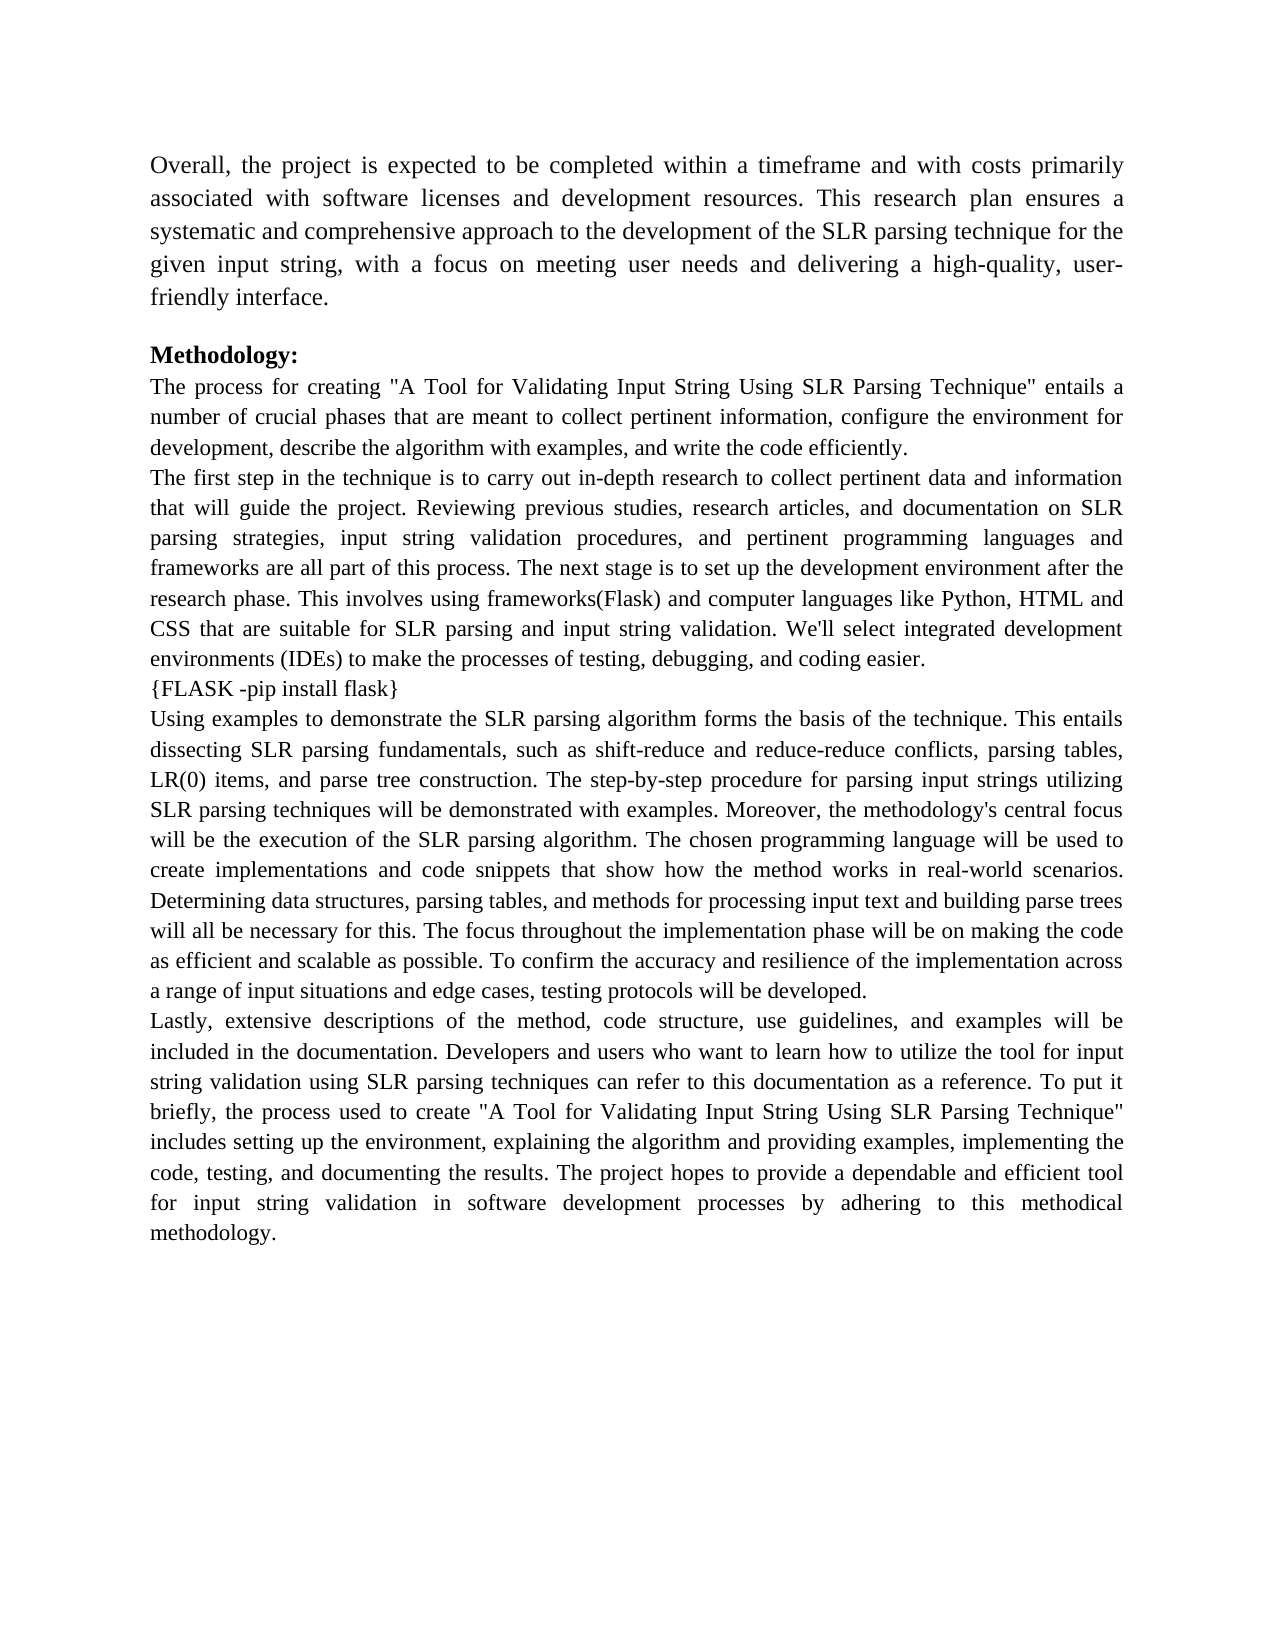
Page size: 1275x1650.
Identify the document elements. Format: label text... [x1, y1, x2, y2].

text The first step in the technique is to carry out in-depth research to collect pertinent data and information that will guide the project. Reviewing previous studies, research articles, and documentation on SLR parsing strategies, input string validation procedures, and pertinent programming languages and frameworks are all part of this process. The next stage is to set up the development environment after the research phase. This involves using frameworks(Flask) and computer languages like Python, HTML and CSS that are suitable for SLR parsing and input string validation. We'll select integrated development environments (IDEs) to make the processes of testing, debugging, and coding easier. [150, 464, 1125, 671]
text The process for creating "A Tool for Validating Input String Using SLR Parsing Technique" entails a number of crucial phases that are meant to collect pertinent information, configure the environment for development, describe the algorithm with examples, and write the code efficiently. [150, 373, 1125, 460]
text {FLASK -pip install flask} [150, 675, 1125, 702]
text Using examples to demonstrate the SLR parsing algorithm forms the basis of the technique. This entails dissecting SLR parsing fundamentals, such as shift-reduce and reduce-reduce conflicts, parsing tables, LR(0) items, and parse tree construction. The step-by-step procedure for parsing input strings utilizing SLR parsing techniques will be demonstrated with examples. Moreover, the methodology's central focus will be the execution of the SLR parsing algorithm. The chosen programming language will be used to create implementations and code snippets that show how the method works in real-world scenarios. Determining data structures, parsing tables, and methods for processing input text and building parse trees will all be necessary for this. The focus throughout the implementation phase will be on making the code as efficient and scalable as possible. To confirm the accuracy and resilience of the implementation across a range of input situations and edge cases, testing protocols will be developed. [150, 705, 1125, 1004]
text Overall, the project is expected to be completed within a timeframe and with costs primarily associated with software licenses and development resources. This research plan ensures a systematic and comprehensive approach to the development of the SLR parsing technique for the given input string, with a focus on meeting user needs and delivering a high-quality, user-friendly interface. [150, 150, 1125, 311]
text Lastly, extensive descriptions of the method, code structure, use guidelines, and examples will be included in the documentation. Developers and users who want to learn how to utilize the tool for input string validation using SLR parsing techniques can refer to this documentation as a reference. To put it briefly, the process used to create "A Tool for Validating Input String Using SLR Parsing Technique" includes setting up the environment, explaining the algorithm and providing examples, implementing the code, testing, and documenting the results. The project hopes to provide a dependable and efficient tool for input string validation in software development processes by adhering to this methodical methodology. [150, 1007, 1125, 1245]
text Methodology: [150, 340, 1125, 369]
